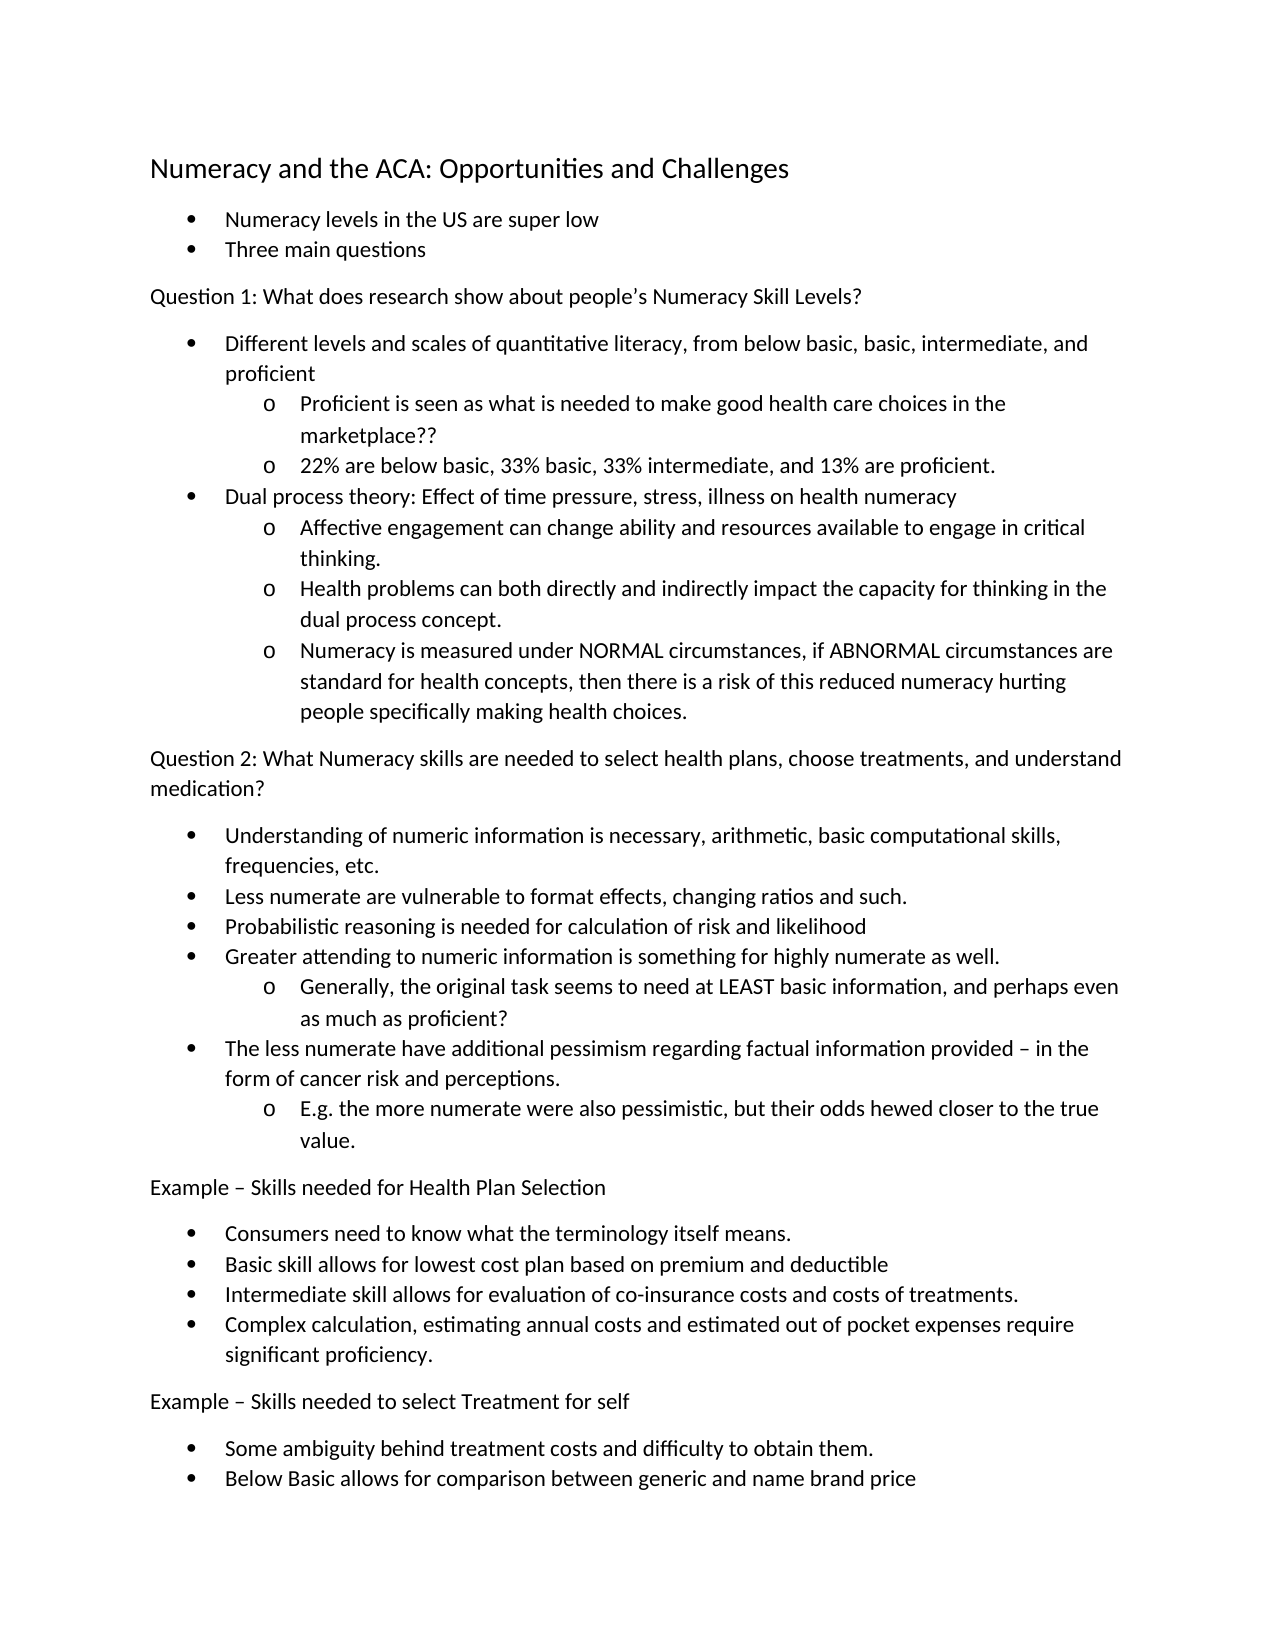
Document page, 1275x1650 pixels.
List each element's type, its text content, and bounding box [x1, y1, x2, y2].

list Numeracy levels in the US are super low [187, 205, 1125, 233]
text Example – Skills needed to select Treatment for self [150, 1387, 1125, 1415]
list E.g. the more numerate were also pessimistic, but their odds hewed closer to the true value. [262, 1094, 1125, 1154]
list Basic skill allows for lowest cost plan based on premium and deductible [187, 1250, 1125, 1278]
list Health problems can both directly and indirectly impact the capacity for thinking in the dual process concept. [262, 574, 1125, 634]
list Greater attending to numeric information is something for highly numerate as well. [187, 942, 1125, 970]
list Below Basic allows for comparison between generic and name brand price [187, 1464, 1125, 1492]
list The less numerate have additional pessimism regarding factual information provided – in the form of cancer risk and perceptions. [187, 1034, 1125, 1092]
text Example – Skills needed for Health Plan Selection [150, 1173, 1125, 1201]
list Understanding of numeric information is necessary, arithmetic, basic computational skills, frequencies, etc. [187, 821, 1125, 879]
list Different levels and scales of quantitative literacy, from below basic, basic, intermediate, and proficient [187, 329, 1125, 387]
list Less numerate are vulnerable to format effects, changing ratios and such. [187, 882, 1125, 910]
list Proficient is seen as what is needed to make good health care choices in the marketplace?? [262, 389, 1125, 449]
list 22% are below basic, 33% basic, 33% intermediate, and 13% are proficient. [262, 451, 1125, 480]
list Some ambiguity behind treatment costs and difficulty to obtain them. [187, 1434, 1125, 1462]
list Generally, the original task seems to need at LEAST basic information, and perhaps even as much as proficient? [262, 972, 1125, 1032]
list Dual process theory: Effect of time pressure, stress, illness on health numeracy [187, 482, 1125, 511]
list Intermediate skill allows for evaluation of co-insurance costs and costs of treatments. [187, 1280, 1125, 1308]
list Probabilistic reasoning is needed for calculation of risk and likelihood [187, 912, 1125, 940]
text Numeracy and the ACA: Opportunities and Challenges [150, 150, 1125, 186]
text Question 2: What Numeracy skills are needed to select health plans, choose treatments, and understand medication? [150, 744, 1125, 802]
list Consumers need to know what the terminology itself means. [187, 1219, 1125, 1247]
list Affective engagement can change ability and resources available to engage in critical thinking. [262, 513, 1125, 572]
list Numeracy is measured under NORMAL circumstances, if ABNORMAL circumstances are standard for health concepts, then there is a risk of this reduced numeracy hurting people specifically making health choices. [262, 636, 1125, 725]
text Question 1: What does research show about people’s Numeracy Skill Levels? [150, 282, 1125, 310]
list Complex calculation, estimating annual costs and estimated out of pocket expenses require significant proficiency. [187, 1310, 1125, 1368]
list Three main questions [187, 235, 1125, 263]
